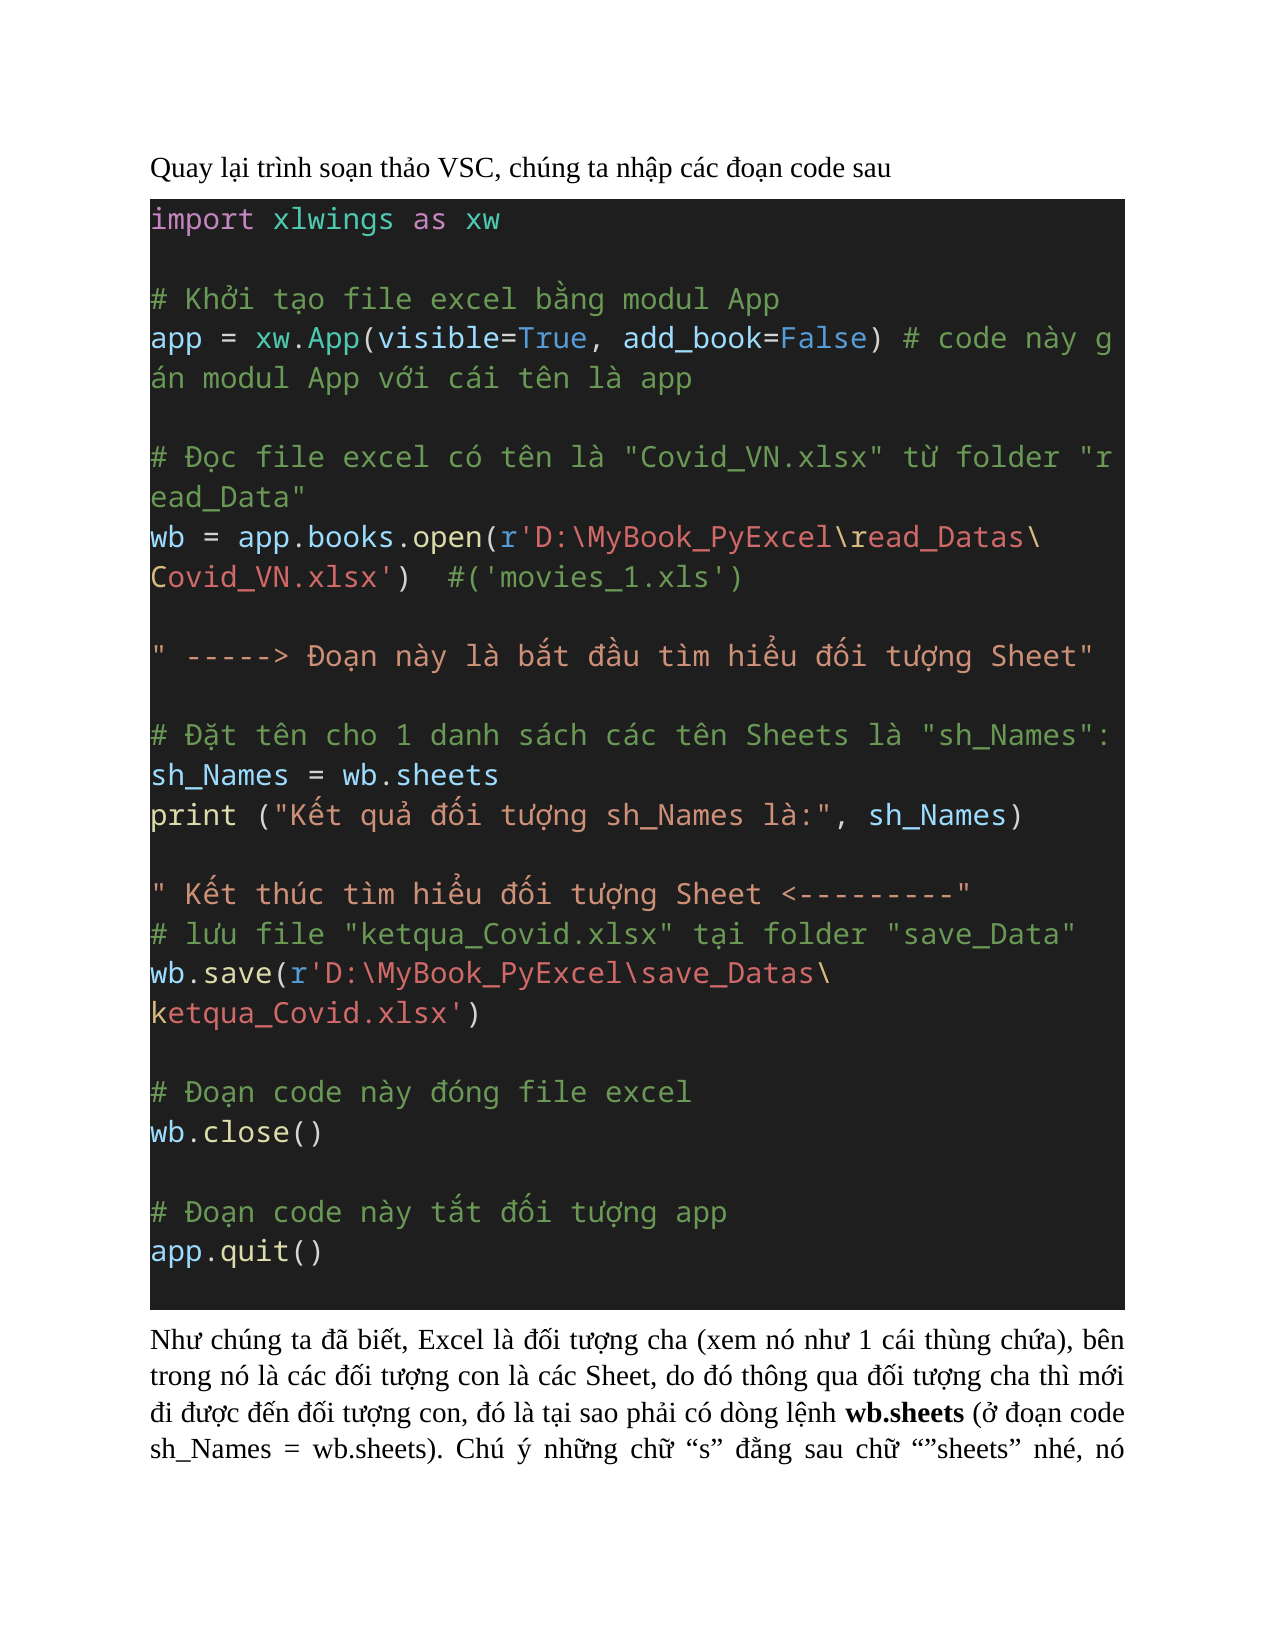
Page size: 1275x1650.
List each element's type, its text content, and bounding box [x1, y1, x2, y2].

text # lưu file "ketqua_Covid.xlsx" tại folder "save_Data" [150, 913, 1125, 953]
text wb.save(r'D:\MyBook_PyExcel\save_Datas\ketqua_Covid.xlsx') [150, 953, 1125, 1032]
list Quay lại trình soạn thảo VSC, chúng ta nhập các đoạn code sau [150, 150, 1125, 183]
text wb.close() [150, 1111, 1125, 1151]
text import xlwings as xw [150, 199, 1125, 238]
text wb = app.books.open(r'D:\MyBook_PyExcel\read_Datas\Covid_VN.xlsx') #('movies_1.xls') [150, 516, 1125, 596]
text sh_Names = wb.sheets [150, 754, 1125, 794]
text # Đặt tên cho 1 danh sách các tên Sheets là "sh_Names": [150, 714, 1125, 754]
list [150, 1322, 1125, 1464]
text # Đọc file excel có tên là "Covid_VN.xlsx" từ folder "read_Data" [150, 437, 1125, 516]
text " -----> Đoạn này là bắt đầu tìm hiểu đối tượng Sheet" [150, 635, 1125, 675]
text app = xw.App(visible=True, add_book=False) # code này gán modul App với cái tên là app [150, 318, 1125, 397]
text app.quit() [150, 1231, 1125, 1270]
text # Đoạn code này tắt đối tượng app [150, 1191, 1125, 1231]
text " Kết thúc tìm hiểu đối tượng Sheet <---------" [150, 873, 1125, 913]
text # Khởi tạo file excel bằng modul App [150, 278, 1125, 318]
text print ("Kết quả đối tượng sh_Names là:", sh_Names) [150, 794, 1125, 834]
text # Đoạn code này đóng file excel [150, 1072, 1125, 1111]
